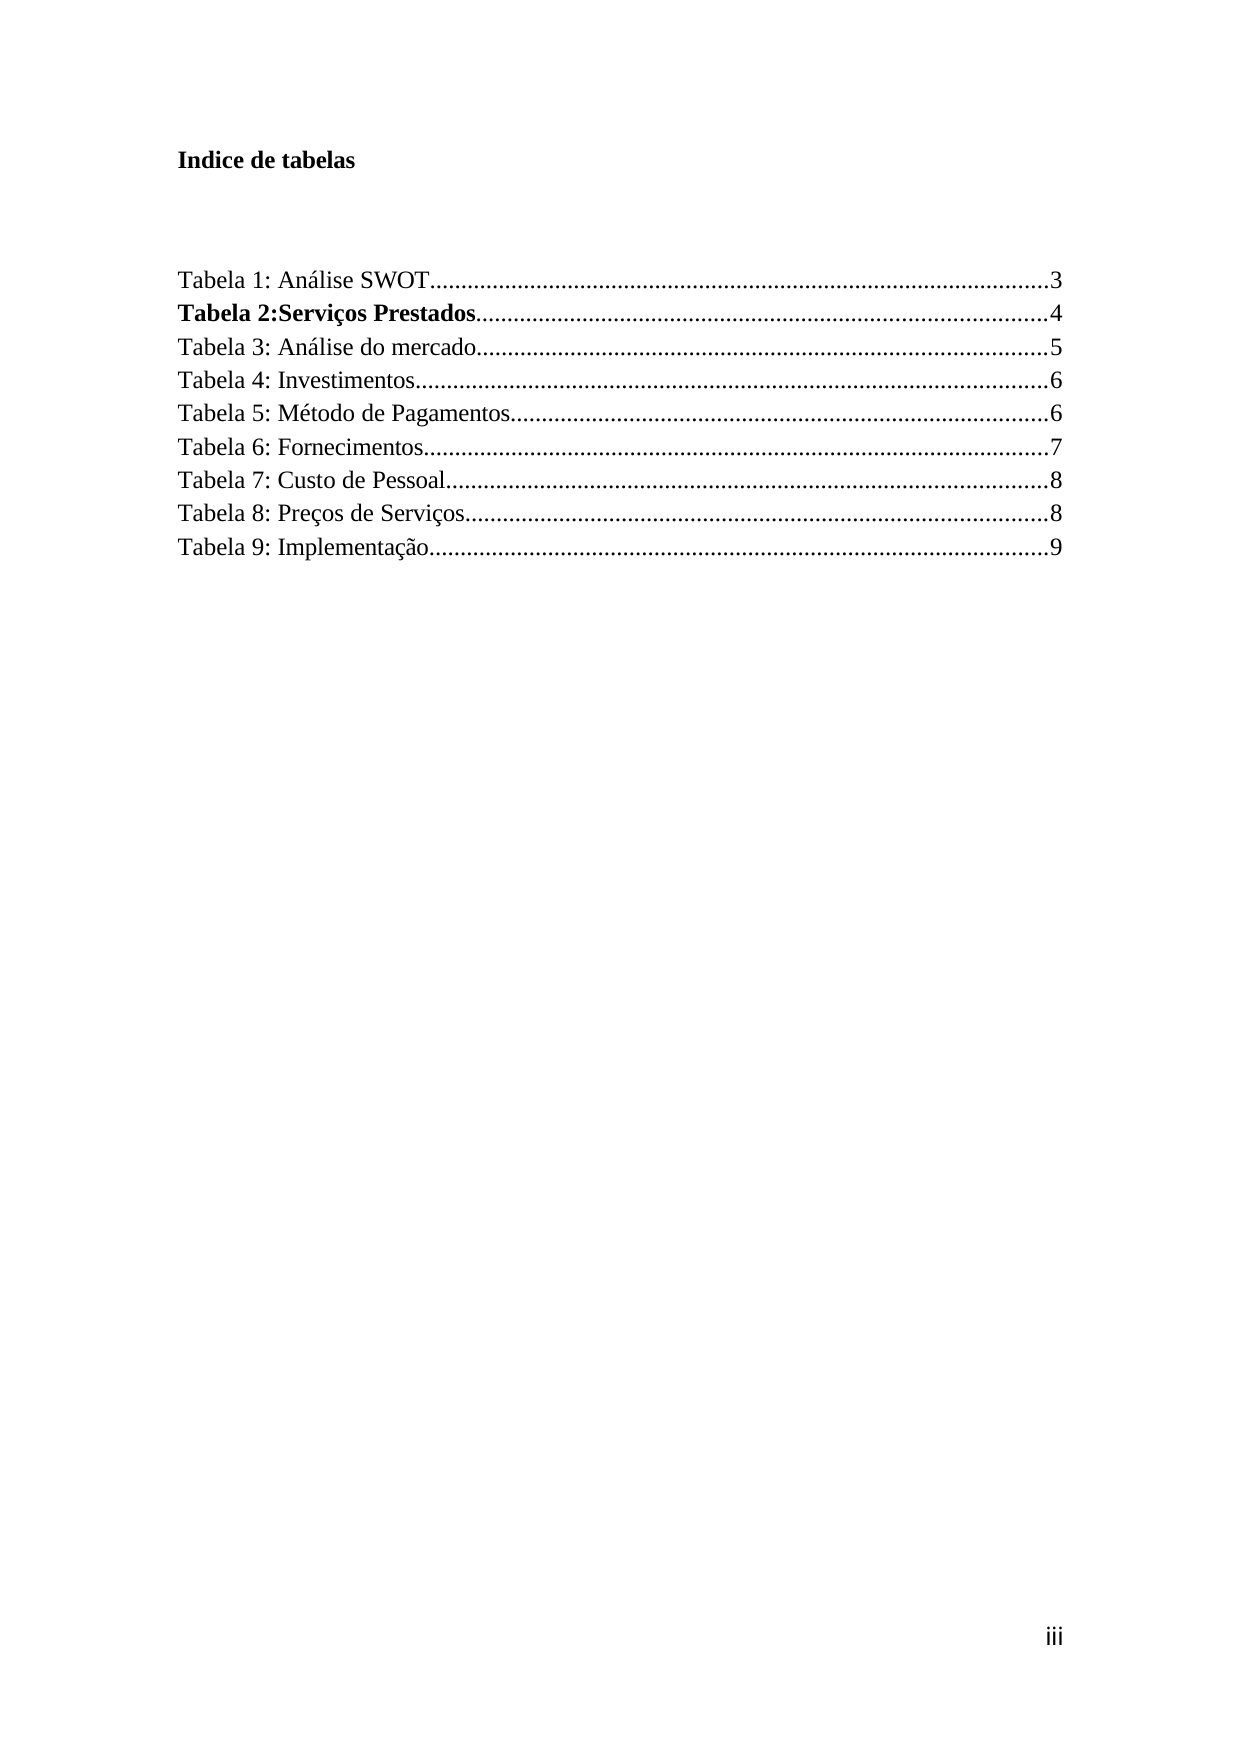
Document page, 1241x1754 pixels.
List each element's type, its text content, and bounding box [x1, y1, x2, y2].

text Tabela 4: Investimentos 6 [177, 365, 1076, 394]
subtitle Indice de tabelas [177, 145, 1076, 174]
text Tabela 9: Implementação 9 [177, 532, 1076, 560]
text Tabela 5: Método de Pagamentos 6 [177, 398, 1076, 427]
text Tabela 8: Preços de Serviços 8 [177, 498, 1076, 527]
text Tabela 6: Fornecimentos 7 [177, 432, 1076, 461]
text Tabela 7: Custo de Pessoal 8 [177, 465, 1076, 494]
text Tabela 1: Análise SWOT 3 [177, 265, 1076, 294]
subtitle Tabela 2:Serviços Prestados 4 [177, 298, 1076, 327]
text Tabela 3: Análise do mercado 5 [177, 332, 1076, 361]
